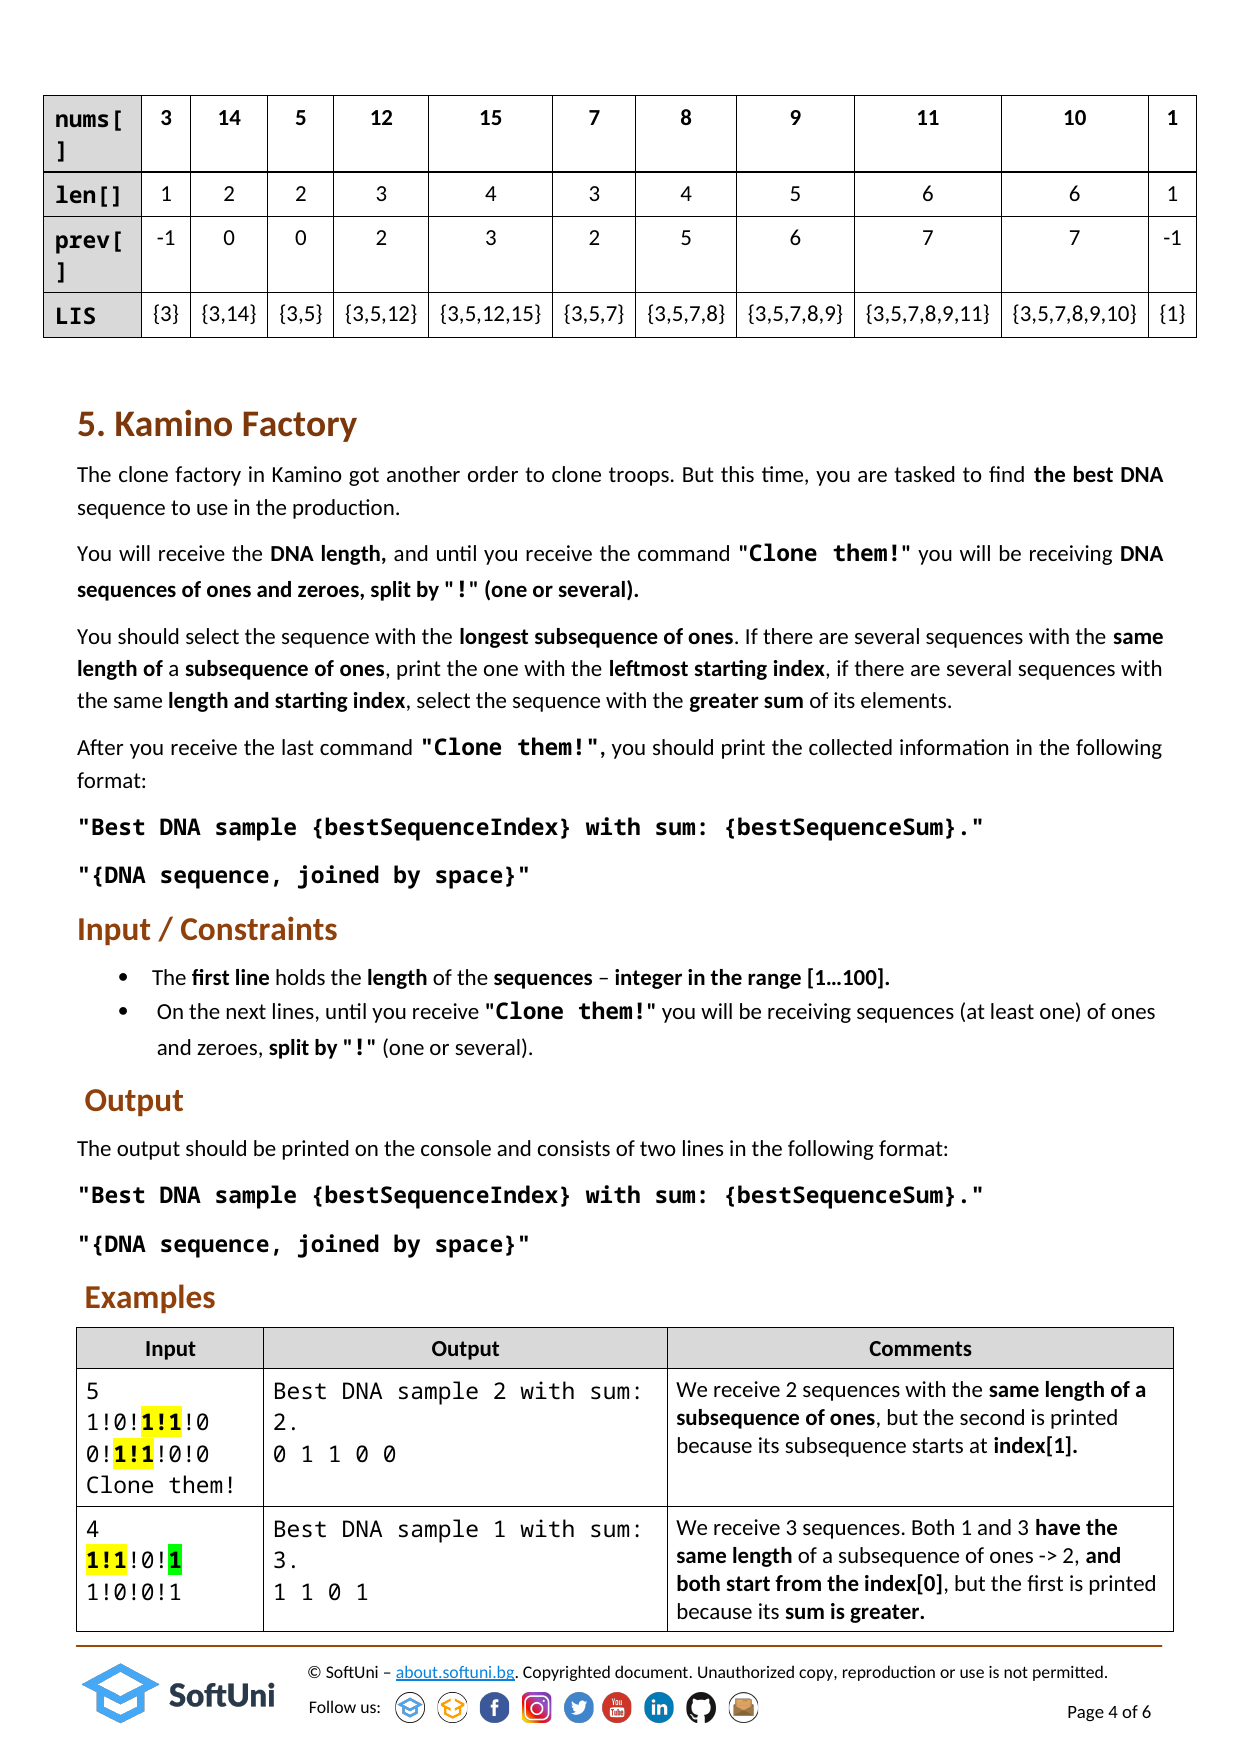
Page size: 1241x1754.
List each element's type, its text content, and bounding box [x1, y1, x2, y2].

text "{DNA sequence, joined by space}" [77, 1228, 1163, 1259]
text "{DNA sequence, joined by space}" [77, 859, 1163, 891]
subtitle Output [77, 1079, 1163, 1120]
table_header Comments [668, 1328, 1173, 1368]
table_cell 5 [636, 217, 736, 292]
table_cell {3,5,7,8} [636, 293, 736, 337]
picture [644, 1692, 653, 1701]
table_cell 3 [553, 173, 635, 216]
picture [522, 1692, 552, 1723]
subtitle Input / Constraints [77, 908, 1163, 948]
picture [665, 1692, 674, 1701]
subtitle Examples [77, 1276, 1163, 1317]
table_cell 12 [334, 96, 428, 171]
table_cell {3,5,12,15} [429, 293, 552, 337]
table_cell 10 [1002, 96, 1148, 171]
table_cell 7 [1002, 217, 1148, 292]
text After you receive the last command "Clone them!", you should print the collected information in the following format: [77, 731, 1163, 794]
table_cell 9 [737, 96, 854, 171]
table_header Output [264, 1328, 667, 1368]
picture [437, 1692, 468, 1723]
picture [602, 1692, 632, 1723]
table_cell 2 [191, 173, 267, 216]
table_cell 5 [737, 173, 854, 216]
text The clone factory in Kamino got another order to clone troops. But this time, you are tasked to find the best DNA sequence to use in the production. [77, 461, 1163, 521]
table_cell 3 [142, 96, 190, 171]
table_cell {3,14} [191, 293, 267, 337]
table_cell prev[] [44, 217, 141, 292]
table_cell {3,5,7,8,9,10} [1002, 293, 1148, 337]
table_cell 6 [1002, 173, 1148, 216]
table_cell 8 [636, 96, 736, 171]
table_cell -1 [142, 217, 190, 292]
table_cell 3 [429, 217, 552, 292]
table_cell {3,5} [268, 293, 333, 337]
picture [75, 1658, 281, 1729]
table_cell len[] [44, 173, 141, 216]
list On the next lines, until you receive "Clone them!" you will be receiving sequences (at least one) of ones and zeroes, split by "!" (one or several). [119, 995, 1163, 1062]
table_cell 4 [636, 173, 736, 216]
table_cell 2 [334, 217, 428, 292]
table_cell 2 [268, 173, 333, 216]
picture [644, 1714, 653, 1723]
table_cell 7 [553, 96, 635, 171]
subtitle Kamino Factory [77, 399, 1163, 445]
picture [479, 1692, 510, 1723]
table_cell 11 [855, 96, 1001, 171]
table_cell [77, 1507, 263, 1631]
table_cell {3,5,7,8,9,11} [855, 293, 1001, 337]
table_cell {3,5,7} [553, 293, 635, 337]
table_cell We receive 2 sequences with the same length of a subsequence of ones, but the second is printed because its subsequence starts at index[1]. [668, 1369, 1173, 1506]
table_cell 0 [268, 217, 333, 292]
picture [686, 1692, 716, 1723]
picture [658, 1705, 667, 1714]
table_cell 14 [191, 96, 267, 171]
table_cell 3 [334, 173, 428, 216]
table_cell LIS [44, 293, 141, 337]
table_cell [668, 1507, 1173, 1631]
text You should select the sequence with the longest subsequence of ones. If there are several sequences with the same length of a subsequence of ones, print the one with the leftmost starting index, if there are several sequences with the same length and starting index, select the sequence with the greater sum of its elements. [77, 622, 1163, 714]
picture [395, 1692, 425, 1723]
table_header Input [77, 1328, 263, 1368]
picture [564, 1692, 594, 1723]
picture [665, 1714, 674, 1723]
table_cell 1 [1149, 173, 1196, 216]
table_cell 6 [855, 173, 1001, 216]
table_cell Best DNA sample 2 with sum: 2. 0 1 1 0 0 [264, 1369, 667, 1506]
table_cell 5 [268, 96, 333, 171]
text The output should be printed on the console and consists of two lines in the following format: [77, 1134, 1163, 1163]
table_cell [264, 1507, 667, 1631]
table_cell {3,5,7,8,9} [737, 293, 854, 337]
picture [728, 1692, 759, 1723]
text You will receive the DNA length, and until you receive the command "Clone them!" you will be receiving DNA sequences of ones and zeroes, split by "!" (one or several). [77, 537, 1163, 604]
table_cell 4 [429, 173, 552, 216]
table_cell {3,5,12} [334, 293, 428, 337]
table_cell 7 [855, 217, 1001, 292]
table_cell 6 [737, 217, 854, 292]
text "Best DNA sample {bestSequenceIndex} with sum: {bestSequenceSum}." [77, 1179, 1163, 1211]
table_cell 15 [429, 96, 552, 171]
table_cell 2 [553, 217, 635, 292]
table_cell {1} [1149, 293, 1196, 337]
table_cell 5 1!0!1!1!0 0!1!1!0!0 Clone them! [77, 1369, 263, 1506]
table_cell nums[] [44, 96, 141, 171]
table_cell 1 [142, 173, 190, 216]
table_cell {3} [142, 293, 190, 337]
table_cell 0 [191, 217, 267, 292]
text "Best DNA sample {bestSequenceIndex} with sum: {bestSequenceSum}." [77, 811, 1163, 842]
table_cell -1 [1149, 217, 1196, 292]
table_cell 1 [1149, 96, 1196, 171]
list The first line holds the length of the sequences – integer in the range [1…100]. [119, 963, 1163, 991]
